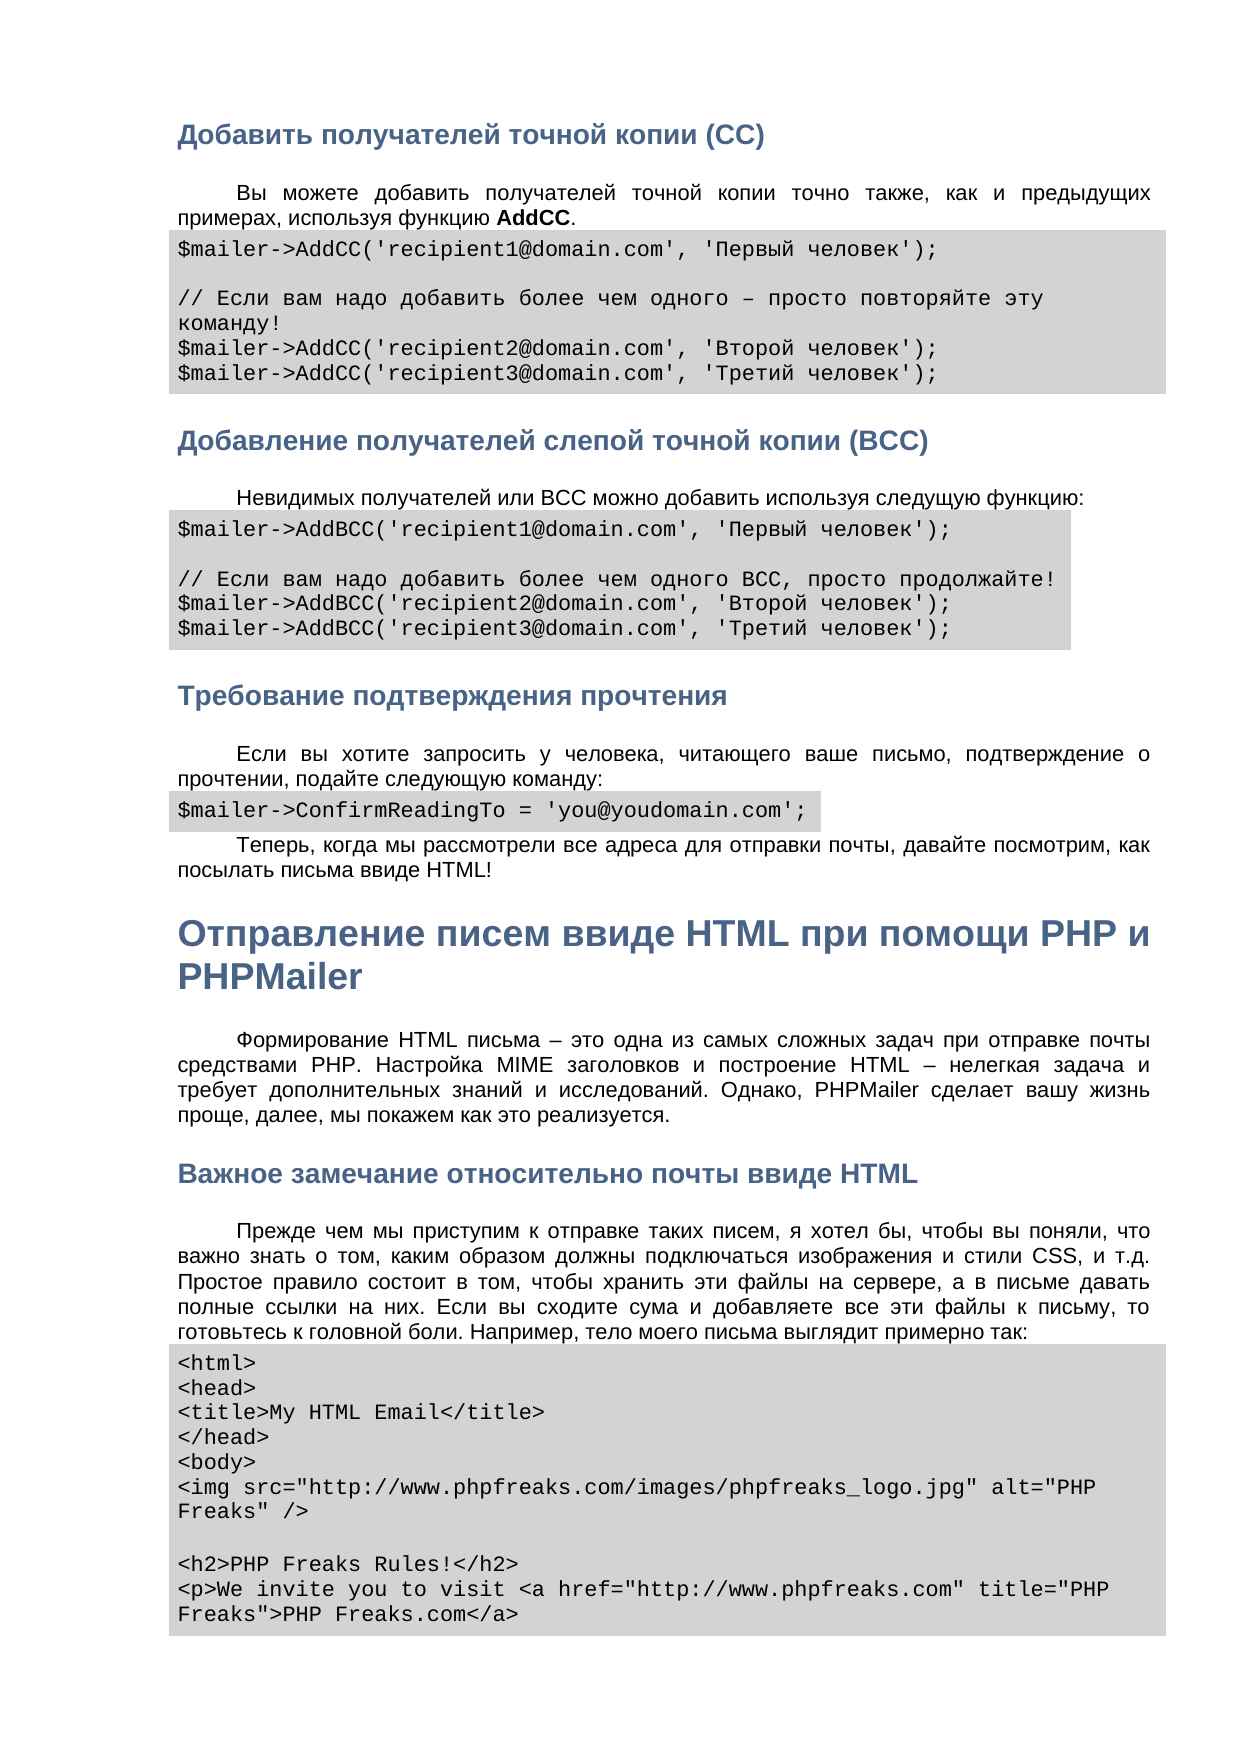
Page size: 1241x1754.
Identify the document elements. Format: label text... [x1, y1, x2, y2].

table_header $mailer->AddBCC('recipient1@domain.com', 'Первый человек'); // Если вам надо добавить более чем одного BCC, просто продолжайте! $mailer->AddBCC('recipient2@domain.com', 'Второй человек'); $mailer->AddBCC('recipient3@domain.com', 'Третий человек'); [169, 510, 1071, 650]
text Добавление получателей слепой точной копии (BCC) [177, 424, 1152, 456]
text Теперь, когда мы рассмотрели все адреса для отправки почты, давайте посмотрим, как посылать письма ввиде HTML! [177, 832, 1152, 882]
text Вы можете добавить получателей точной копии точно также, как и предыдущих примерах, используя функцию AddCC. [177, 180, 1152, 230]
text Прежде чем мы приступим к отправке таких писем, я хотел бы, чтобы вы поняли, что важно знать о том, каким образом должны подключаться изображения и стили CSS, и т.д. Простое правило состоит в том, чтобы хранить эти файлы на сервере, а в письме давать полные ссылки на них. Если вы сходите сума и добавляете все эти файлы к письму, то готовьтесь к головной боли. Например, тело моего письма выглядит примерно так: [177, 1218, 1152, 1344]
text Важное замечание относительно почты ввиде HTML [177, 1157, 1152, 1189]
text Если вы хотите запросить у человека, читающего ваше письмо, подтверждение о прочтении, подайте следующую команду: [177, 741, 1152, 791]
table_header $mailer->AddCC('recipient1@domain.com', 'Первый человек'); // Если вам надо добавить более чем одного – просто повторяйте эту команду! $mailer->AddCC('recipient2@domain.com', 'Второй человек'); $mailer->AddCC('recipient3@domain.com', 'Третий человек'); [169, 230, 1166, 394]
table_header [169, 1344, 1166, 1636]
table_header $mailer->ConfirmReadingTo = 'you@youdomain.com'; [169, 791, 821, 832]
text Требование подтверждения прочтения [177, 679, 1152, 712]
text Невидимых получателей или BCC можно добавить используя следущую функцию: [177, 485, 1152, 510]
text Отправление писем ввиде HTML при помощи PHP и PHPMailer [177, 911, 1152, 997]
text Формирование HTML письма – это одна из самых сложных задач при отправке почты средствами PHP. Настройка MIME заголовков и построение HTML – нелегкая задача и требует дополнительных знаний и исследований. Однако, PHPMailer сделает вашу жизнь проще, далее, мы покажем как это реализуется. [177, 1027, 1152, 1127]
text Добавить получателей точной копии (CC) [177, 118, 1152, 151]
